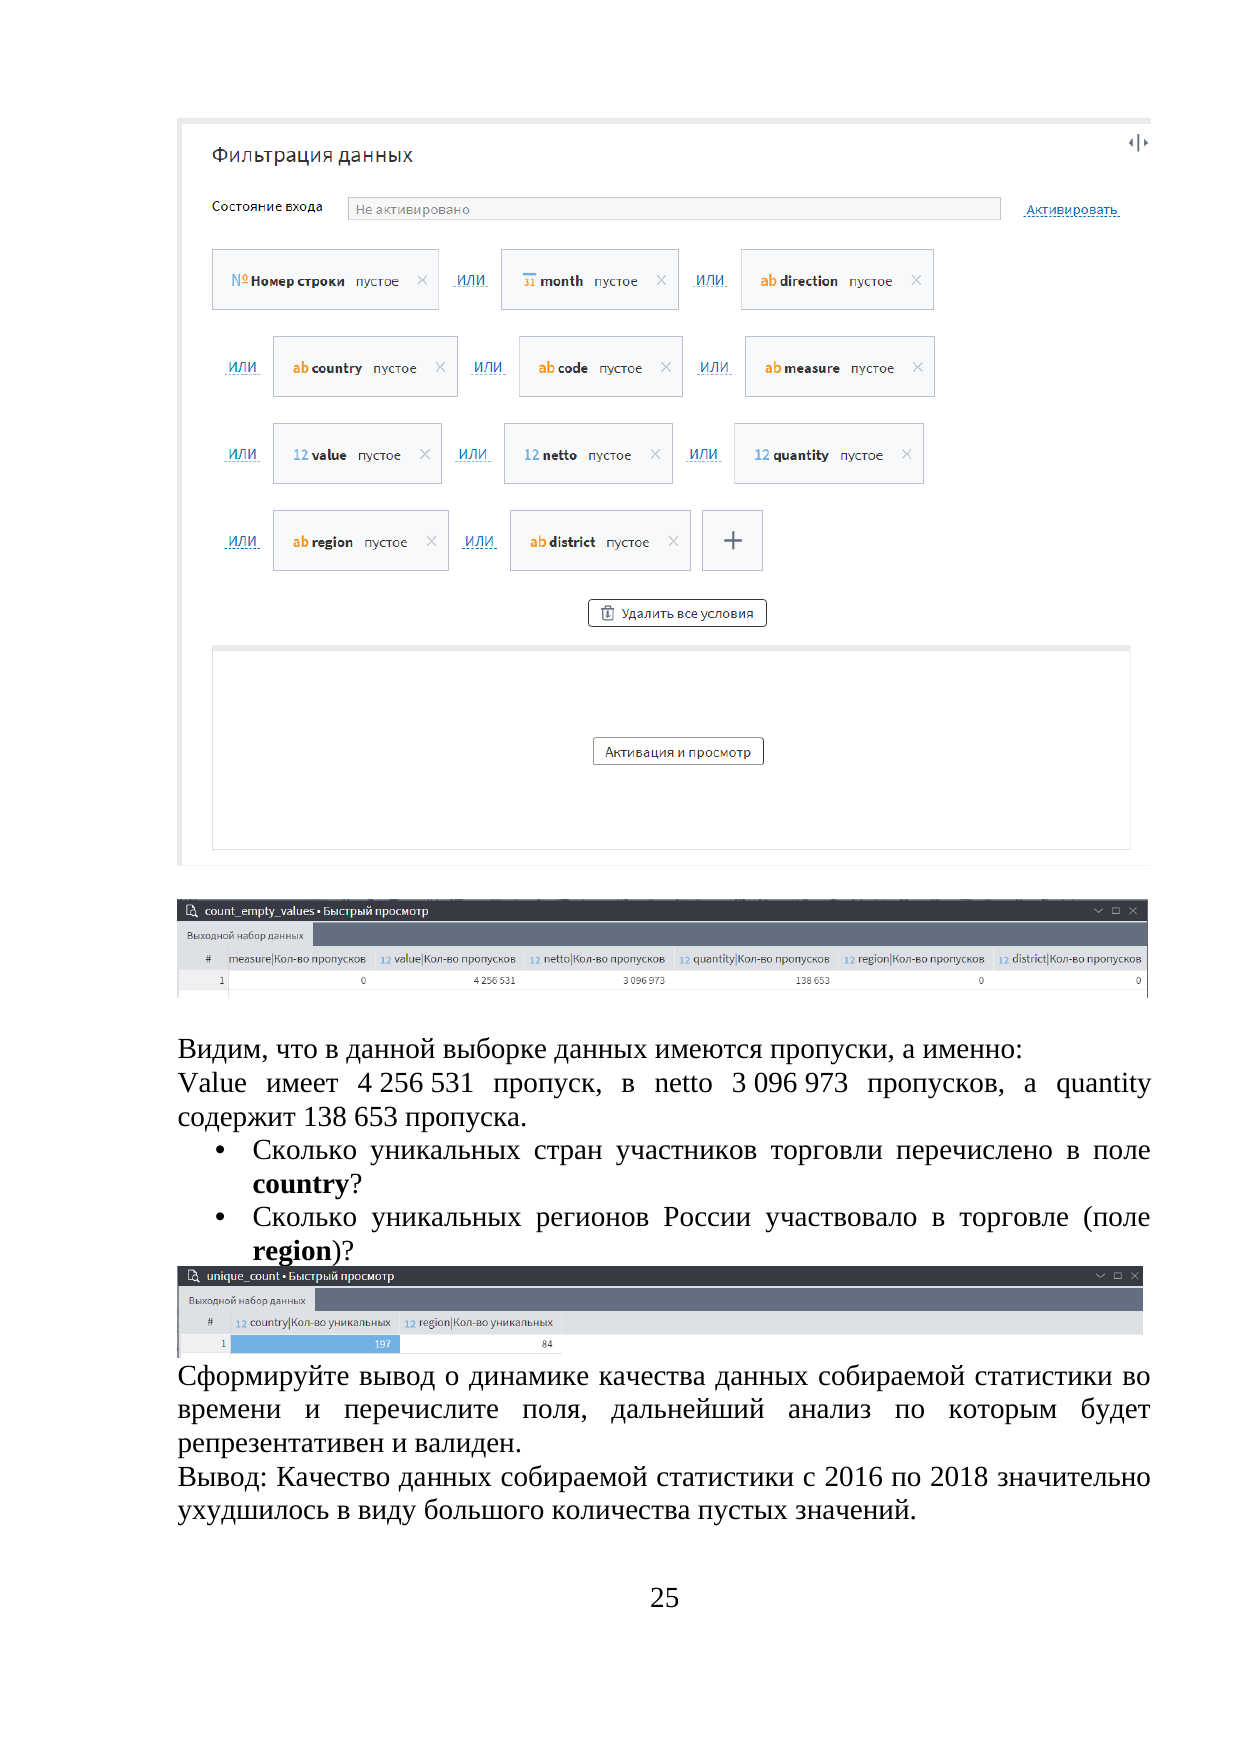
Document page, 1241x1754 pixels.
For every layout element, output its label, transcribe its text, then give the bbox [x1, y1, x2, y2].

picture [177, 1266, 1143, 1358]
list Сколько уникальных стран участников торговли перечислено в поле country? [215, 1132, 1152, 1199]
text Value имеет 4 256 531 пропуск, в netto 3 096 973 пропусков, а quantity содержит 138 653 пропуска. [177, 1065, 1152, 1132]
list Сколько уникальных регионов России участвовало в торговле (поле region)? [215, 1199, 1152, 1267]
text Вывод: Качество данных собираемой статистики с 2016 по 2018 значительно ухудшилось в виду большого количества пустых значений. [177, 1459, 1152, 1526]
picture [177, 118, 1151, 866]
text Видим, что в данной выборке данных имеются пропуски, а именно: [177, 1032, 1152, 1065]
picture [177, 899, 1148, 998]
text Сформируйте вывод о динамике качества данных собираемой статистики во времени и перечислите поля, дальнейший анализ по которым будет репрезентативен и валиден. [177, 1358, 1152, 1459]
